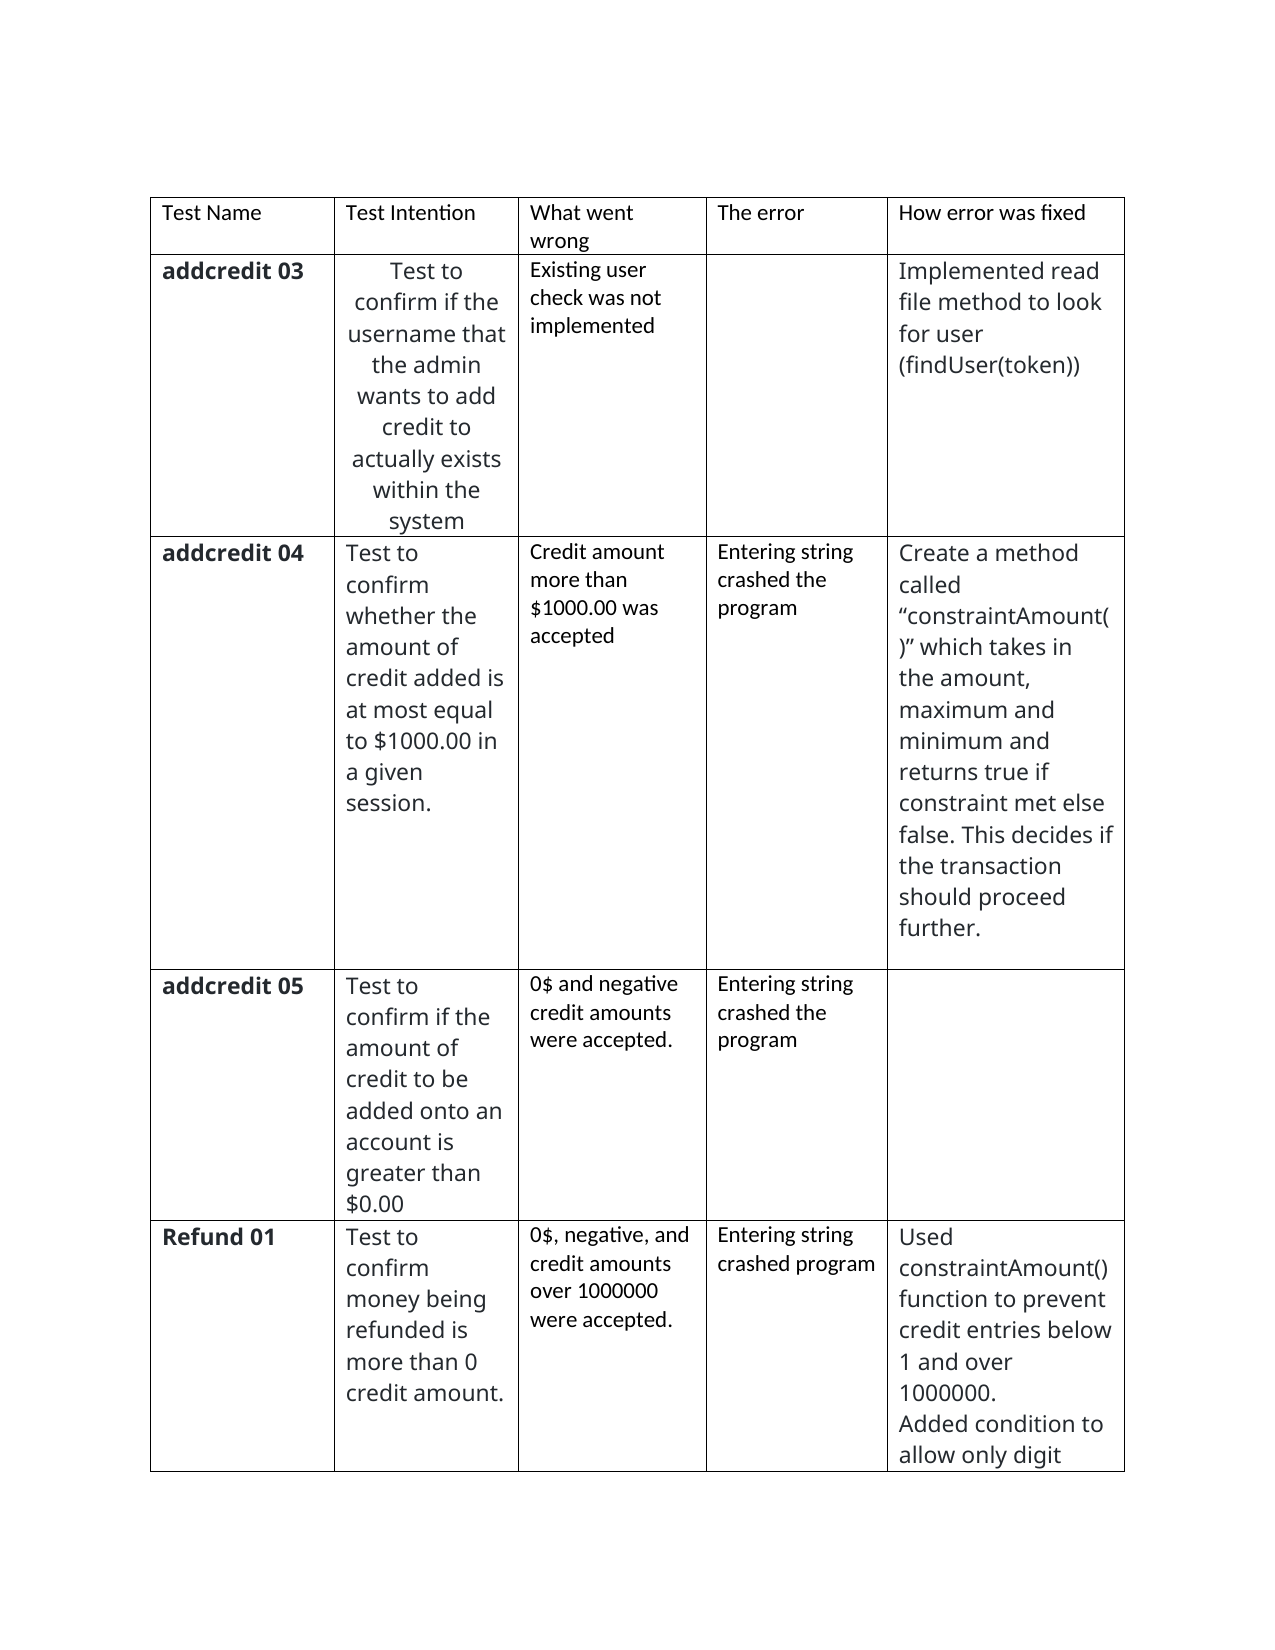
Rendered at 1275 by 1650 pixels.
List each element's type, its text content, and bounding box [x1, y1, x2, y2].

table_cell Credit amount more than $1000.00 was accepted [519, 537, 706, 968]
table_header The error [707, 198, 887, 254]
table_cell [888, 970, 1124, 1219]
table_header How error was fixed [888, 198, 1124, 254]
table_header Test Name [151, 198, 334, 254]
table_cell Test to confirm if the username that the admin wants to add credit to actually exists within the system [335, 255, 518, 536]
table_cell Entering string crashed the program [707, 537, 887, 968]
table_cell Create a method called “constraintAmount()” which takes in the amount, maximum and minimum and returns true if constraint met else false. This decides if the transaction should proceed further. [888, 537, 1124, 968]
table_cell Test to confirm whether the amount of credit added is at most equal to $1000.00 in a given session. [335, 537, 518, 968]
table_cell Entering string crashed the program [707, 970, 887, 1219]
table_cell Test to confirm if the amount of credit to be added onto an account is greater than $0.00 [335, 970, 518, 1219]
table_header What went wrong [519, 198, 706, 254]
table_cell addcredit 05 [151, 970, 334, 1219]
table_cell Existing user check was not implemented [519, 255, 706, 536]
table_header Test Intention [335, 198, 518, 254]
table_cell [888, 1221, 1124, 1471]
table_cell Refund 01 [151, 1221, 334, 1471]
table_cell addcredit 03 [151, 255, 334, 536]
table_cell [519, 1221, 706, 1471]
table_cell 0$ and negative credit amounts were accepted. [519, 970, 706, 1219]
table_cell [335, 1221, 518, 1471]
table_cell Implemented read file method to look for user (findUser(token)) [888, 255, 1124, 536]
table_cell [707, 255, 887, 536]
table_cell addcredit 04 [151, 537, 334, 968]
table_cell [707, 1221, 887, 1471]
